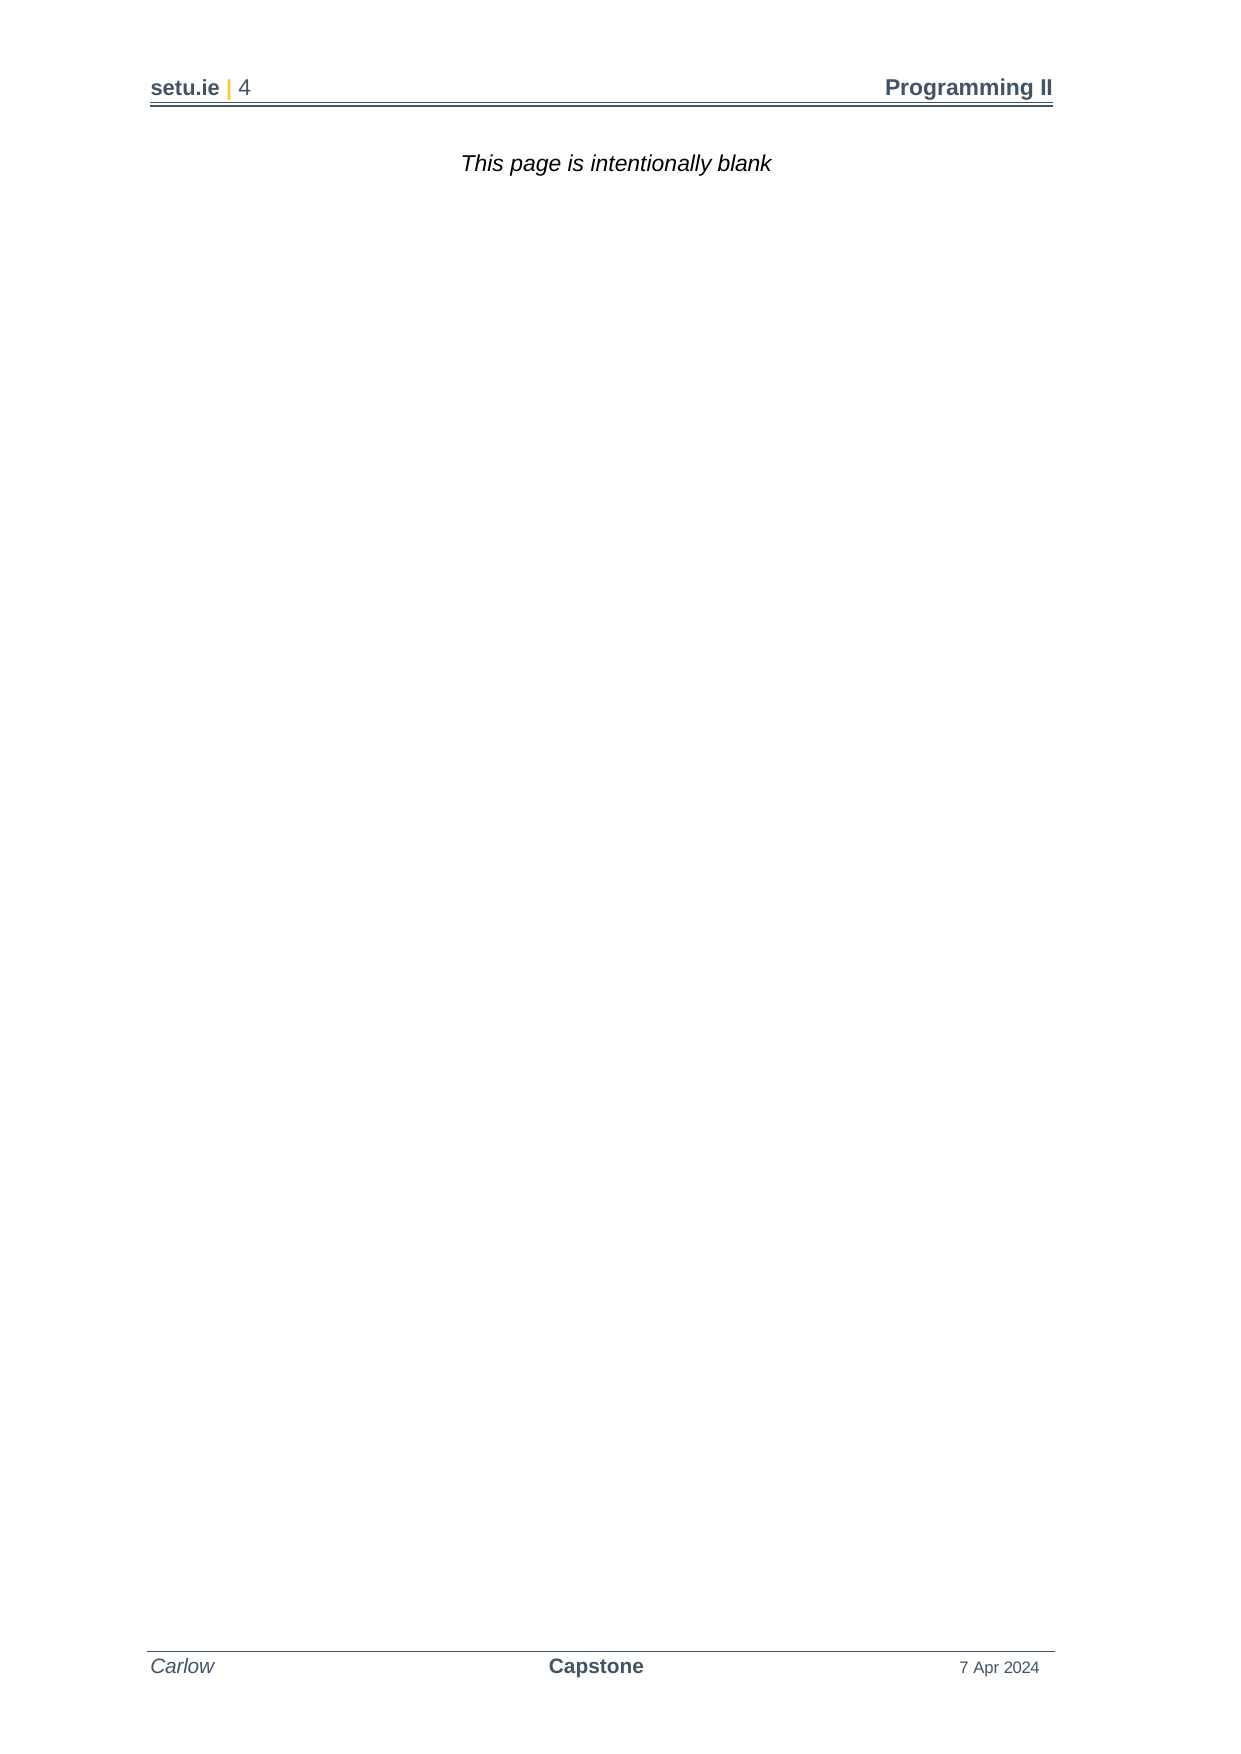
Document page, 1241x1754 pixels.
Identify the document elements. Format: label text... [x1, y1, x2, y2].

text This page is intentionally blank [460, 149, 1146, 176]
